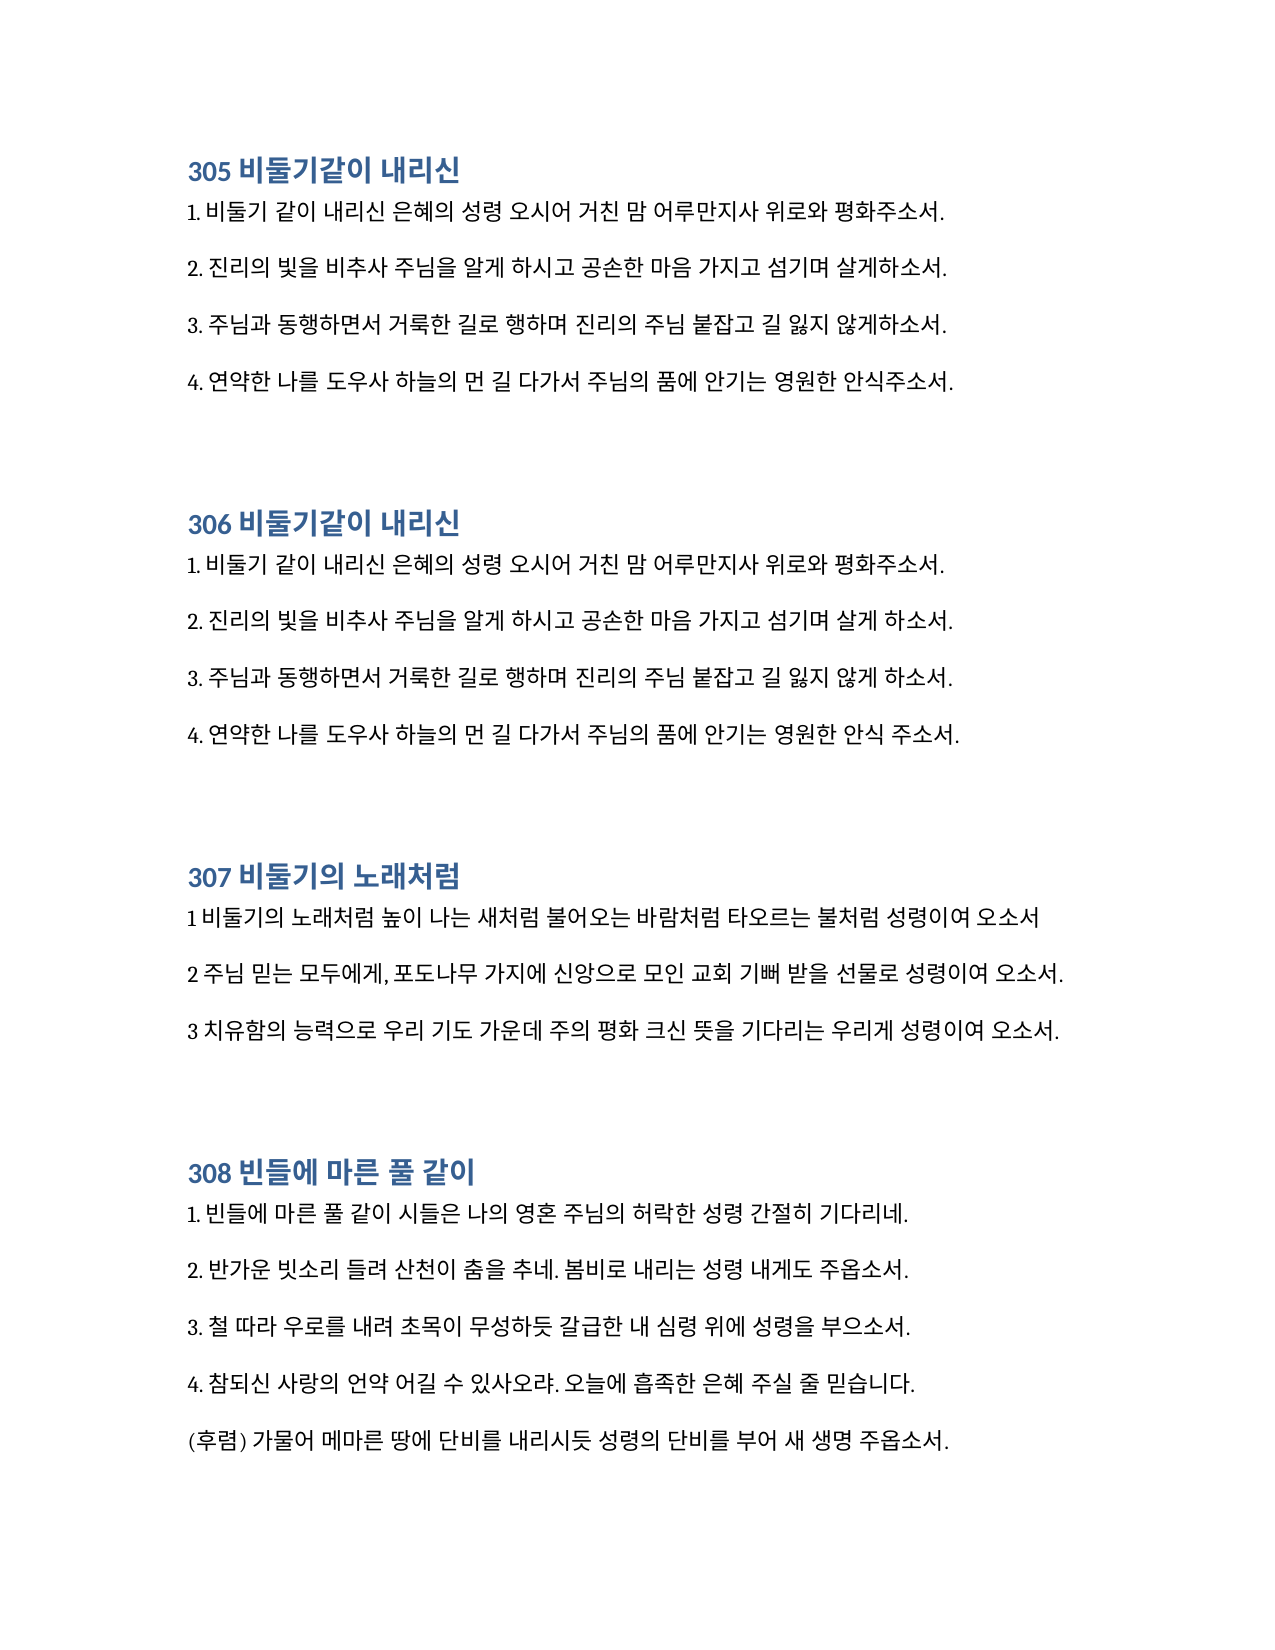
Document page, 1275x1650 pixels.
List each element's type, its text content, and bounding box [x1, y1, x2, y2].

text 2 주님 믿는 모두에게, 포도나무 가지에 신앙으로 모인 교회 기뻐 받을 선물로 성령이여 오소서. [187, 958, 1087, 989]
text 2. 진리의 빛을 비추사 주님을 알게 하시고 공손한 마음 가지고 섬기며 살게하소서. [187, 252, 1087, 284]
subtitle 308 빈들에 마른 풀 같이 [187, 1152, 1087, 1192]
text 3. 철 따라 우로를 내려 초목이 무성하듯 갈급한 내 심령 위에 성령을 부으소서. [187, 1311, 1087, 1342]
subtitle 307 비둘기의 노래처럼 [187, 856, 1087, 896]
text 2. 반가운 빗소리 들려 산천이 춤을 추네. 봄비로 내리는 성령 내게도 주옵소서. [187, 1254, 1087, 1286]
text 1 비둘기의 노래처럼 높이 나는 새처럼 불어오는 바람처럼 타오르는 불처럼 성령이여 오소서 [187, 901, 1087, 933]
text 1. 비둘기 같이 내리신 은혜의 성령 오시어 거친 맘 어루만지사 위로와 평화주소서. [187, 548, 1087, 580]
text 4. 참되신 사랑의 언약 어길 수 있사오랴. 오늘에 흡족한 은혜 주실 줄 믿습니다. [187, 1368, 1087, 1399]
text 3 치유함의 능력으로 우리 기도 가운데 주의 평화 크신 뜻을 기다리는 우리게 성령이여 오소서. [187, 1015, 1087, 1046]
text 4. 연약한 나를 도우사 하늘의 먼 길 다가서 주님의 품에 안기는 영원한 안식주소서. [187, 366, 1087, 397]
text 2. 진리의 빛을 비추사 주님을 알게 하시고 공손한 마음 가지고 섬기며 살게 하소서. [187, 605, 1087, 637]
text 3. 주님과 동행하면서 거룩한 길로 행하며 진리의 주님 붙잡고 길 잃지 않게하소서. [187, 309, 1087, 340]
subtitle 306 비둘기같이 내리신 [187, 503, 1087, 543]
text 4. 연약한 나를 도우사 하늘의 먼 길 다가서 주님의 품에 안기는 영원한 안식 주소서. [187, 719, 1087, 750]
text 1. 빈들에 마른 풀 같이 시들은 나의 영혼 주님의 허락한 성령 간절히 기다리네. [187, 1198, 1087, 1229]
subtitle 305 비둘기같이 내리신 [187, 150, 1087, 190]
text 1. 비둘기 같이 내리신 은혜의 성령 오시어 거친 맘 어루만지사 위로와 평화주소서. [187, 196, 1087, 227]
text 3. 주님과 동행하면서 거룩한 길로 행하며 진리의 주님 붙잡고 길 잃지 않게 하소서. [187, 662, 1087, 693]
text (후렴) 가물어 메마른 땅에 단비를 내리시듯 성령의 단비를 부어 새 생명 주옵소서. [187, 1425, 1087, 1456]
